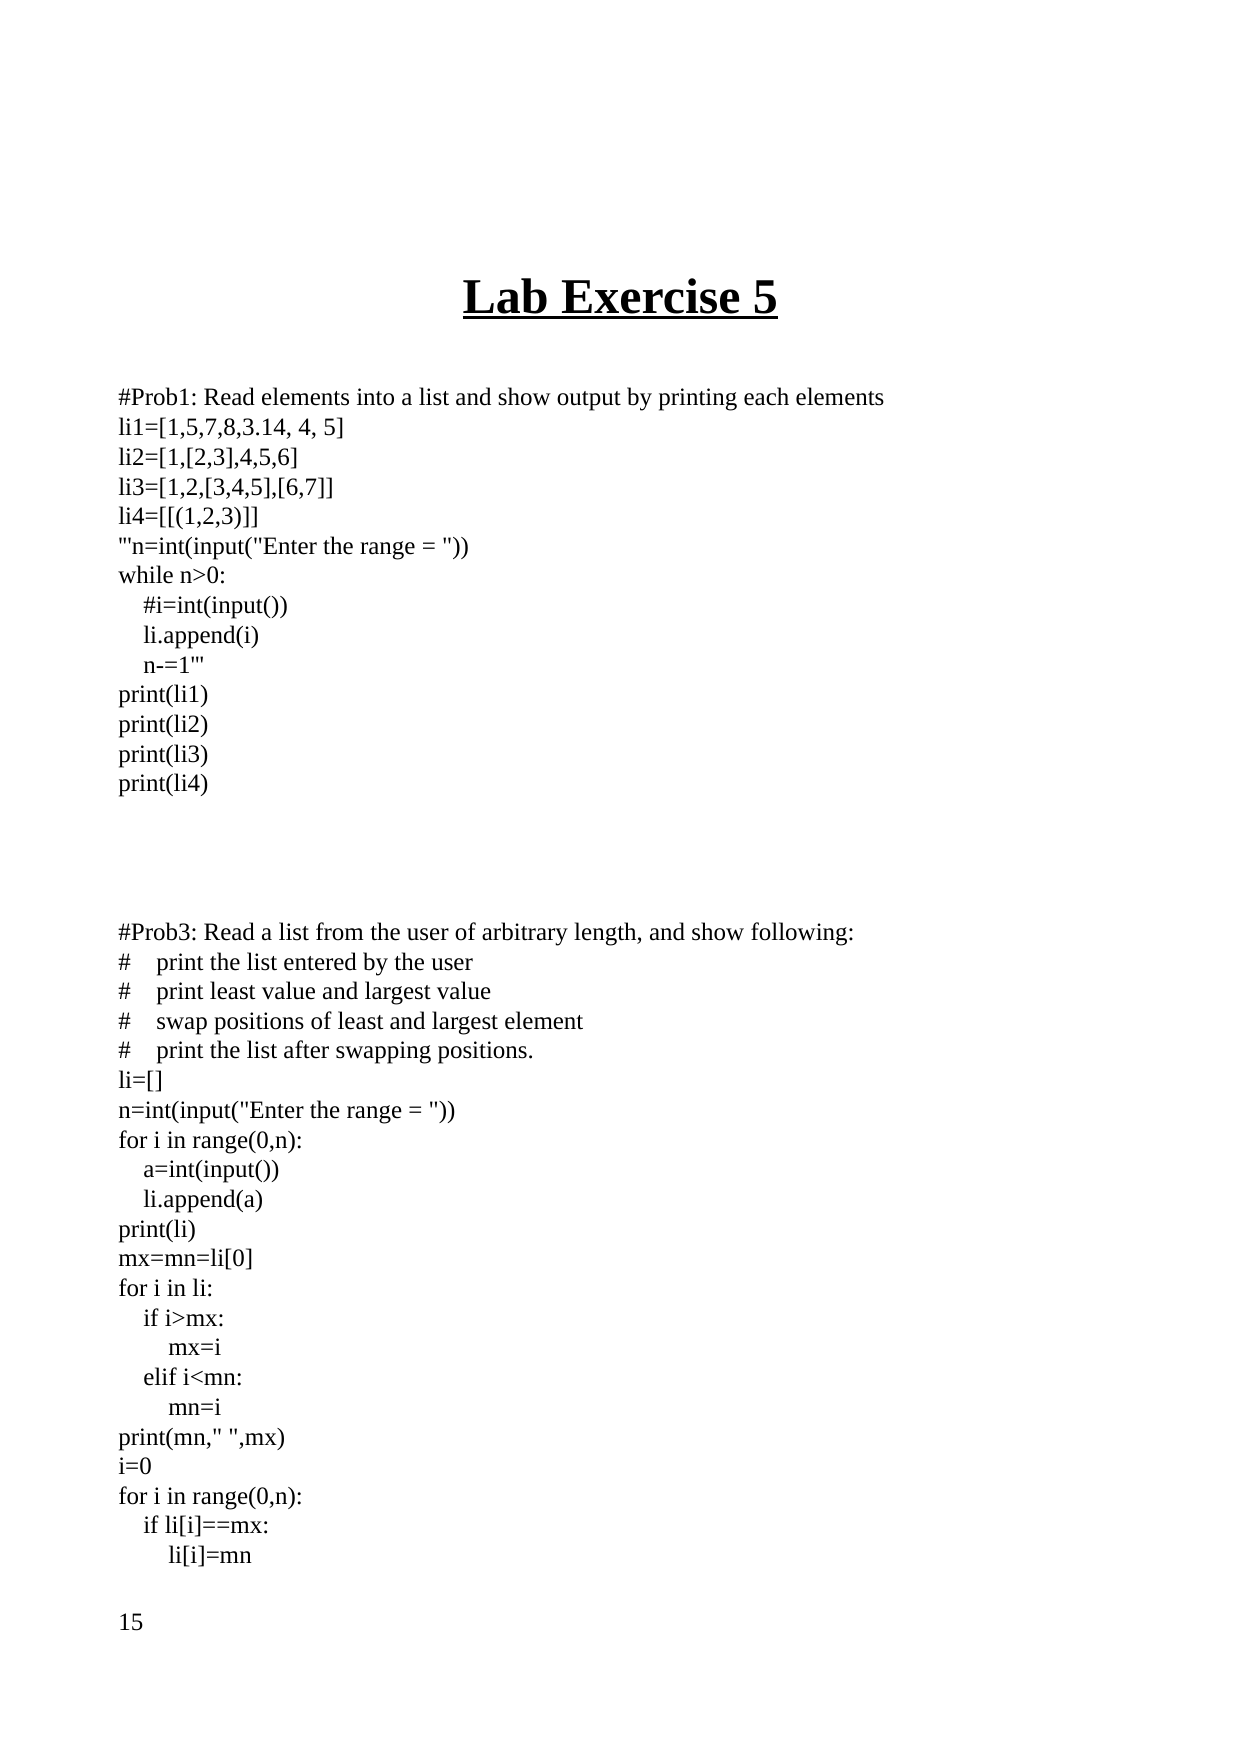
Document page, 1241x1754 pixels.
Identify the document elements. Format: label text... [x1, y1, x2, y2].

text li2=[1,[2,3],4,5,6] [118, 441, 1122, 471]
text li.append(a) [118, 1183, 1122, 1213]
text # print the list entered by the user [118, 946, 1122, 975]
text li3=[1,2,[3,4,5],[6,7]] [118, 471, 1122, 500]
text # swap positions of least and largest element [118, 1005, 1122, 1035]
text '''n=int(input("Enter the range = ")) [118, 530, 1122, 560]
text n=int(input("Enter the range = ")) [118, 1094, 1122, 1124]
text for i in range(0,n): [118, 1480, 1122, 1510]
text #Prob1: Read elements into a list and show output by printing each elements [118, 382, 1122, 411]
text # print least value and largest value [118, 975, 1122, 1005]
text elif i<mn: [118, 1361, 1122, 1391]
text mx=mn=li[0] [118, 1242, 1122, 1272]
text for i in range(0,n): [118, 1124, 1122, 1153]
text print(li) [118, 1213, 1122, 1242]
text li=[] [118, 1064, 1122, 1094]
text li[i]=mn [118, 1539, 1122, 1569]
text print(li2) [118, 708, 1122, 738]
text # print the list after swapping positions. [118, 1035, 1122, 1064]
text mn=i [118, 1391, 1122, 1421]
text for i in li: [118, 1272, 1122, 1302]
text n-=1''' [118, 649, 1122, 678]
text li4=[[(1,2,3)]] [118, 500, 1122, 530]
text print(li4) [118, 767, 1122, 797]
text if li[i]==mx: [118, 1510, 1122, 1539]
text mx=i [118, 1332, 1122, 1361]
text while n>0: [118, 560, 1122, 589]
text print(li1) [118, 678, 1122, 708]
text print(li3) [118, 738, 1122, 767]
text li.append(i) [118, 619, 1122, 649]
text a=int(input()) [118, 1153, 1122, 1183]
text if i>mx: [118, 1302, 1122, 1332]
text print(mn," ",mx) [118, 1421, 1122, 1450]
text #i=int(input()) [118, 589, 1122, 619]
text li1=[1,5,7,8,3.14, 4, 5] [118, 411, 1122, 441]
text Lab Exercise 5 [118, 267, 1122, 324]
text #Prob3: Read a list from the user of arbitrary length, and show following: [118, 916, 1122, 946]
text i=0 [118, 1450, 1122, 1480]
